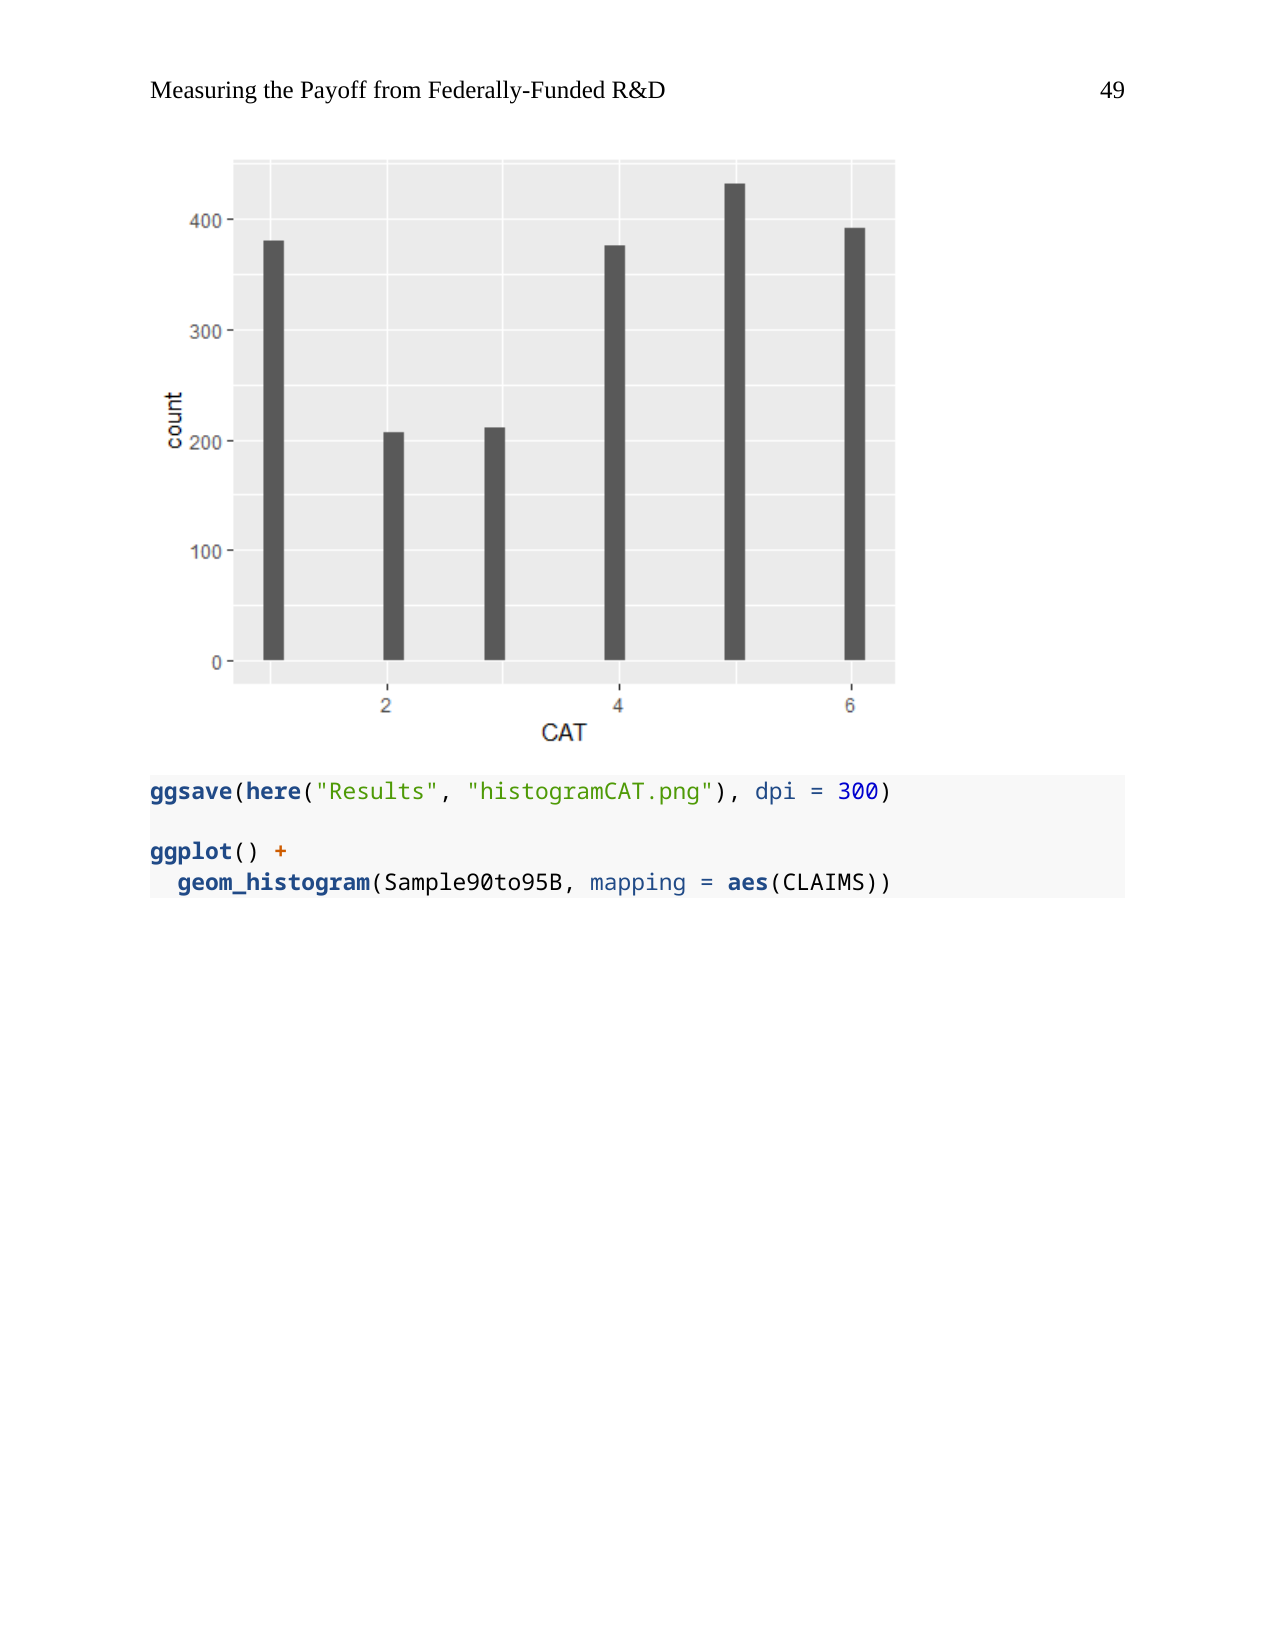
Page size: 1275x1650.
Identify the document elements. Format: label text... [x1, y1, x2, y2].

picture [150, 150, 908, 757]
text ggsave(here("Results", "histogramCAT.png"), dpi = 300) ggplot() + geom_histogram(Sample90to95B, mapping = aes(CLAIMS)) [150, 775, 1125, 898]
